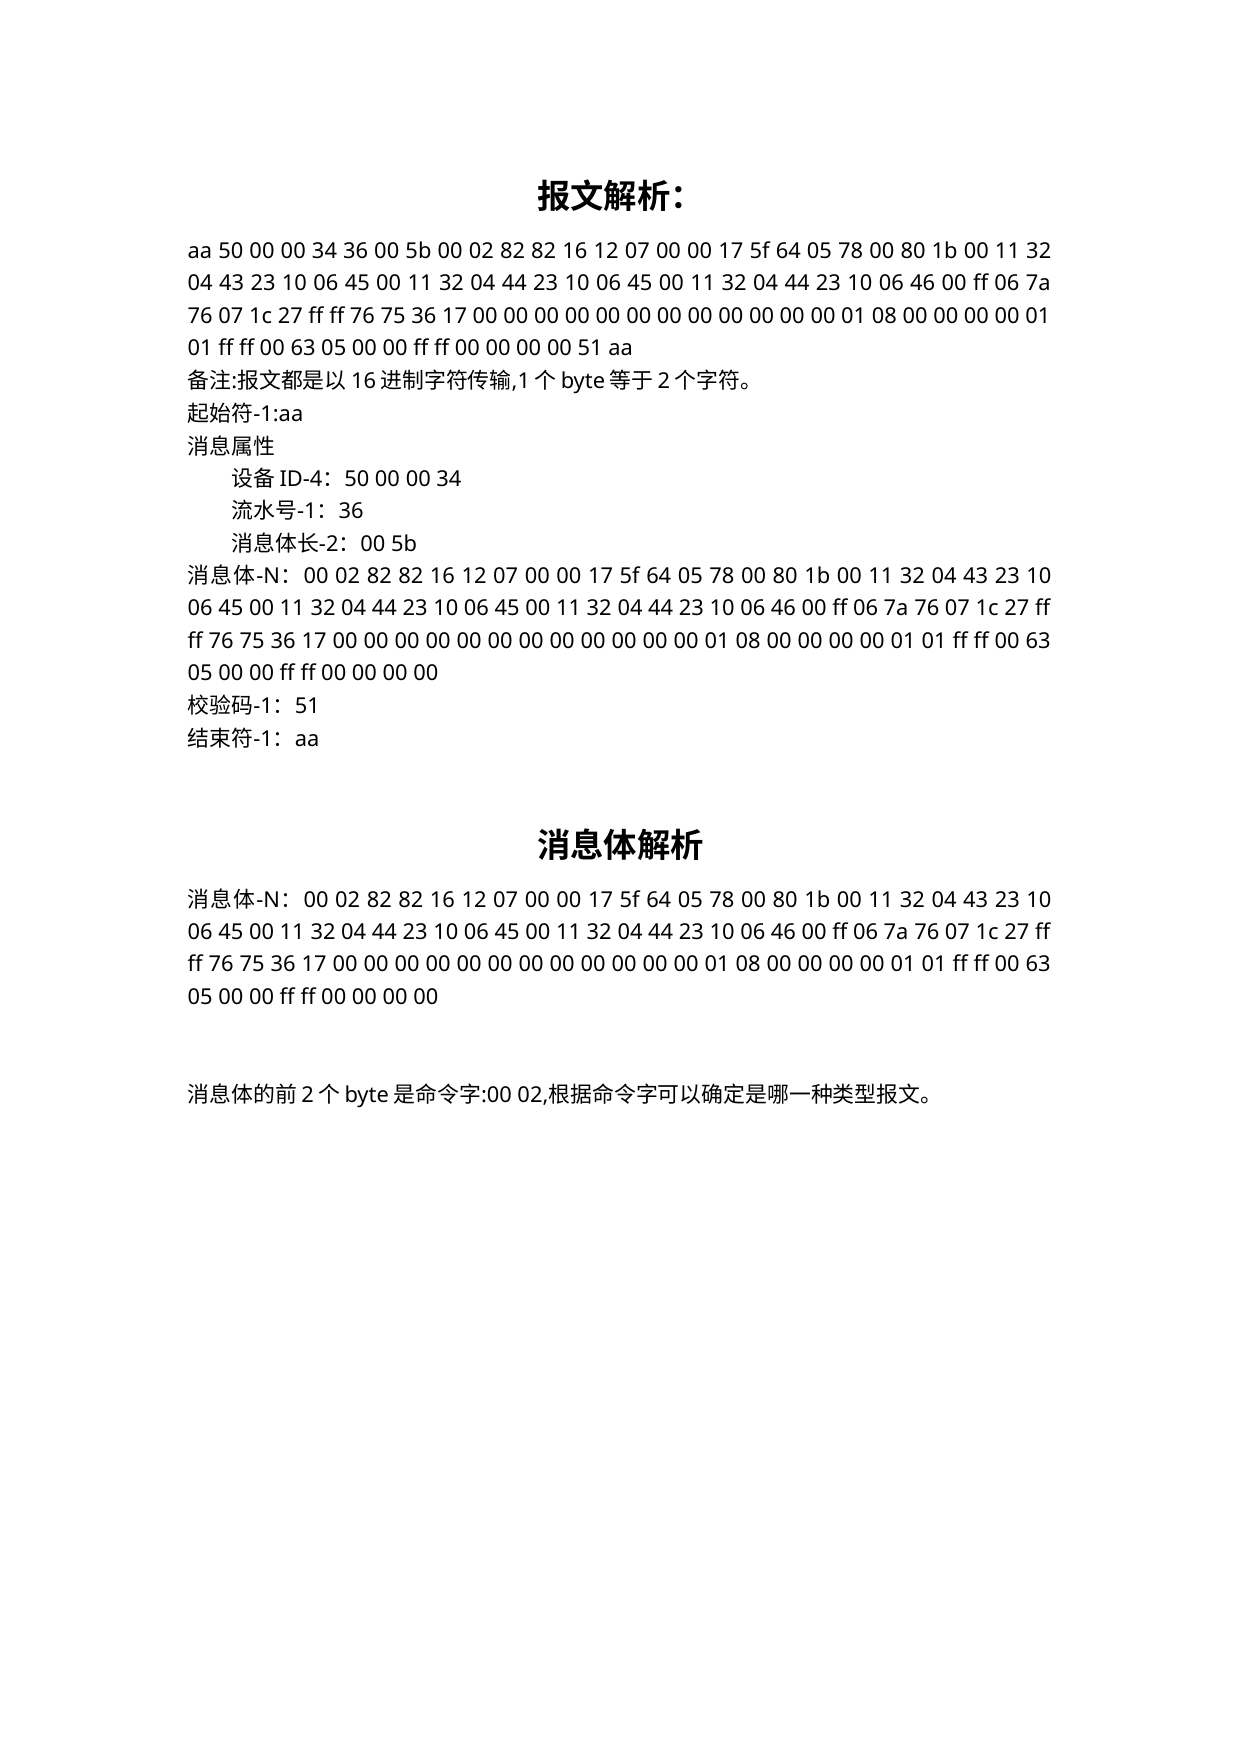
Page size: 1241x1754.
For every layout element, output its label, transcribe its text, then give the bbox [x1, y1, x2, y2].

text 消息体-N：00 02 82 82 16 12 07 00 00 17 5f 64 05 78 00 80 1b 00 11 32 04 43 23 10 06 45 00 11 32 04 44 23 10 06 45 00 11 32 04 44 23 10 06 46 00 ff 06 7a 76 07 1c 27 ff ff 76 75 36 17 00 00 00 00 00 00 00 00 00 00 00 00 01 08 00 00 00 00 01 01 ff ff 00 63 05 00 00 ff ff 00 00 00 00 [187, 882, 1053, 1012]
text 设备ID-4：50 00 00 34 [187, 461, 1053, 493]
text 消息体的前2个byte是命令字:00 02,根据命令字可以确定是哪一种类型报文。 [187, 1077, 1053, 1109]
text 消息体长-2：00 5b [187, 526, 1053, 558]
text 起始符-1:aa [187, 396, 1053, 428]
text 结束符-1：aa [187, 721, 1053, 753]
text 校验码-1：51 [187, 688, 1053, 721]
text 流水号-1：36 [187, 493, 1053, 526]
title 报文解析： [187, 162, 1053, 227]
text 消息属性 [187, 428, 1053, 461]
text 消息体-N：00 02 82 82 16 12 07 00 00 17 5f 64 05 78 00 80 1b 00 11 32 04 43 23 10 06 45 00 11 32 04 44 23 10 06 45 00 11 32 04 44 23 10 06 46 00 ff 06 7a 76 07 1c 27 ff ff 76 75 36 17 00 00 00 00 00 00 00 00 00 00 00 00 01 08 00 00 00 00 01 01 ff ff 00 63 05 00 00 ff ff 00 00 00 00 [187, 558, 1053, 688]
title 消息体解析 [187, 811, 1053, 876]
text aa 50 00 00 34 36 00 5b 00 02 82 82 16 12 07 00 00 17 5f 64 05 78 00 80 1b 00 11 32 04 43 23 10 06 45 00 11 32 04 44 23 10 06 45 00 11 32 04 44 23 10 06 46 00 ff 06 7a 76 07 1c 27 ff ff 76 75 36 17 00 00 00 00 00 00 00 00 00 00 00 00 01 08 00 00 00 00 01 01 ff ff 00 63 05 00 00 ff ff 00 00 00 00 51 aa [187, 233, 1053, 363]
text 备注:报文都是以16进制字符传输,1个byte等于2个字符。 [187, 363, 1053, 396]
